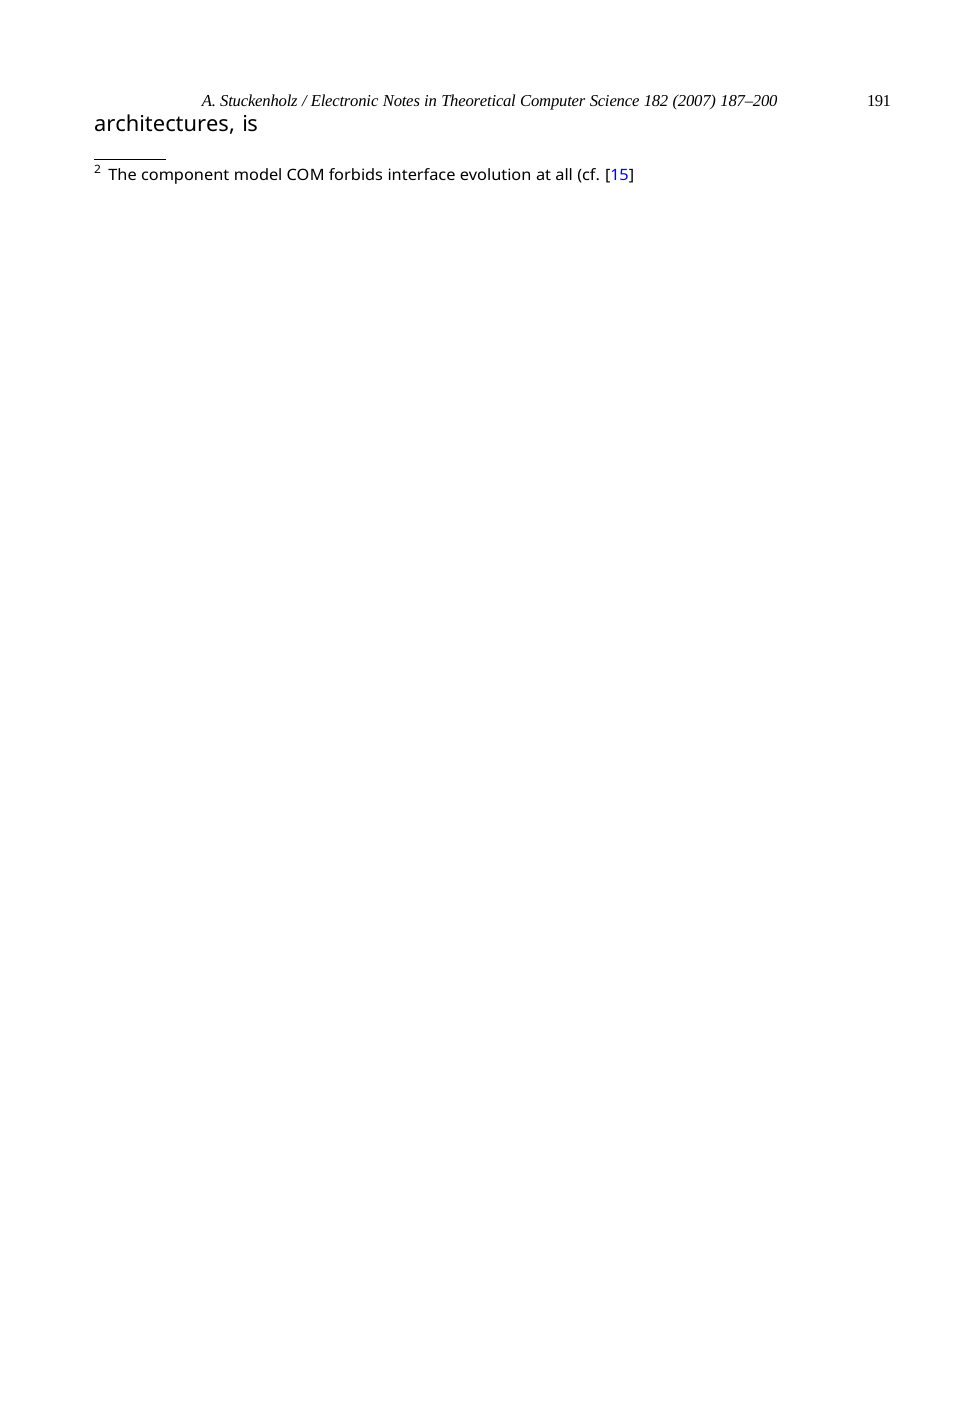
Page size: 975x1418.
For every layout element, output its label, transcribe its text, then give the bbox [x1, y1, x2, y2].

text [94, 110, 894, 137]
text 2 The component model COM forbids interface evolution at all (cf. [15] [94, 161, 931, 185]
